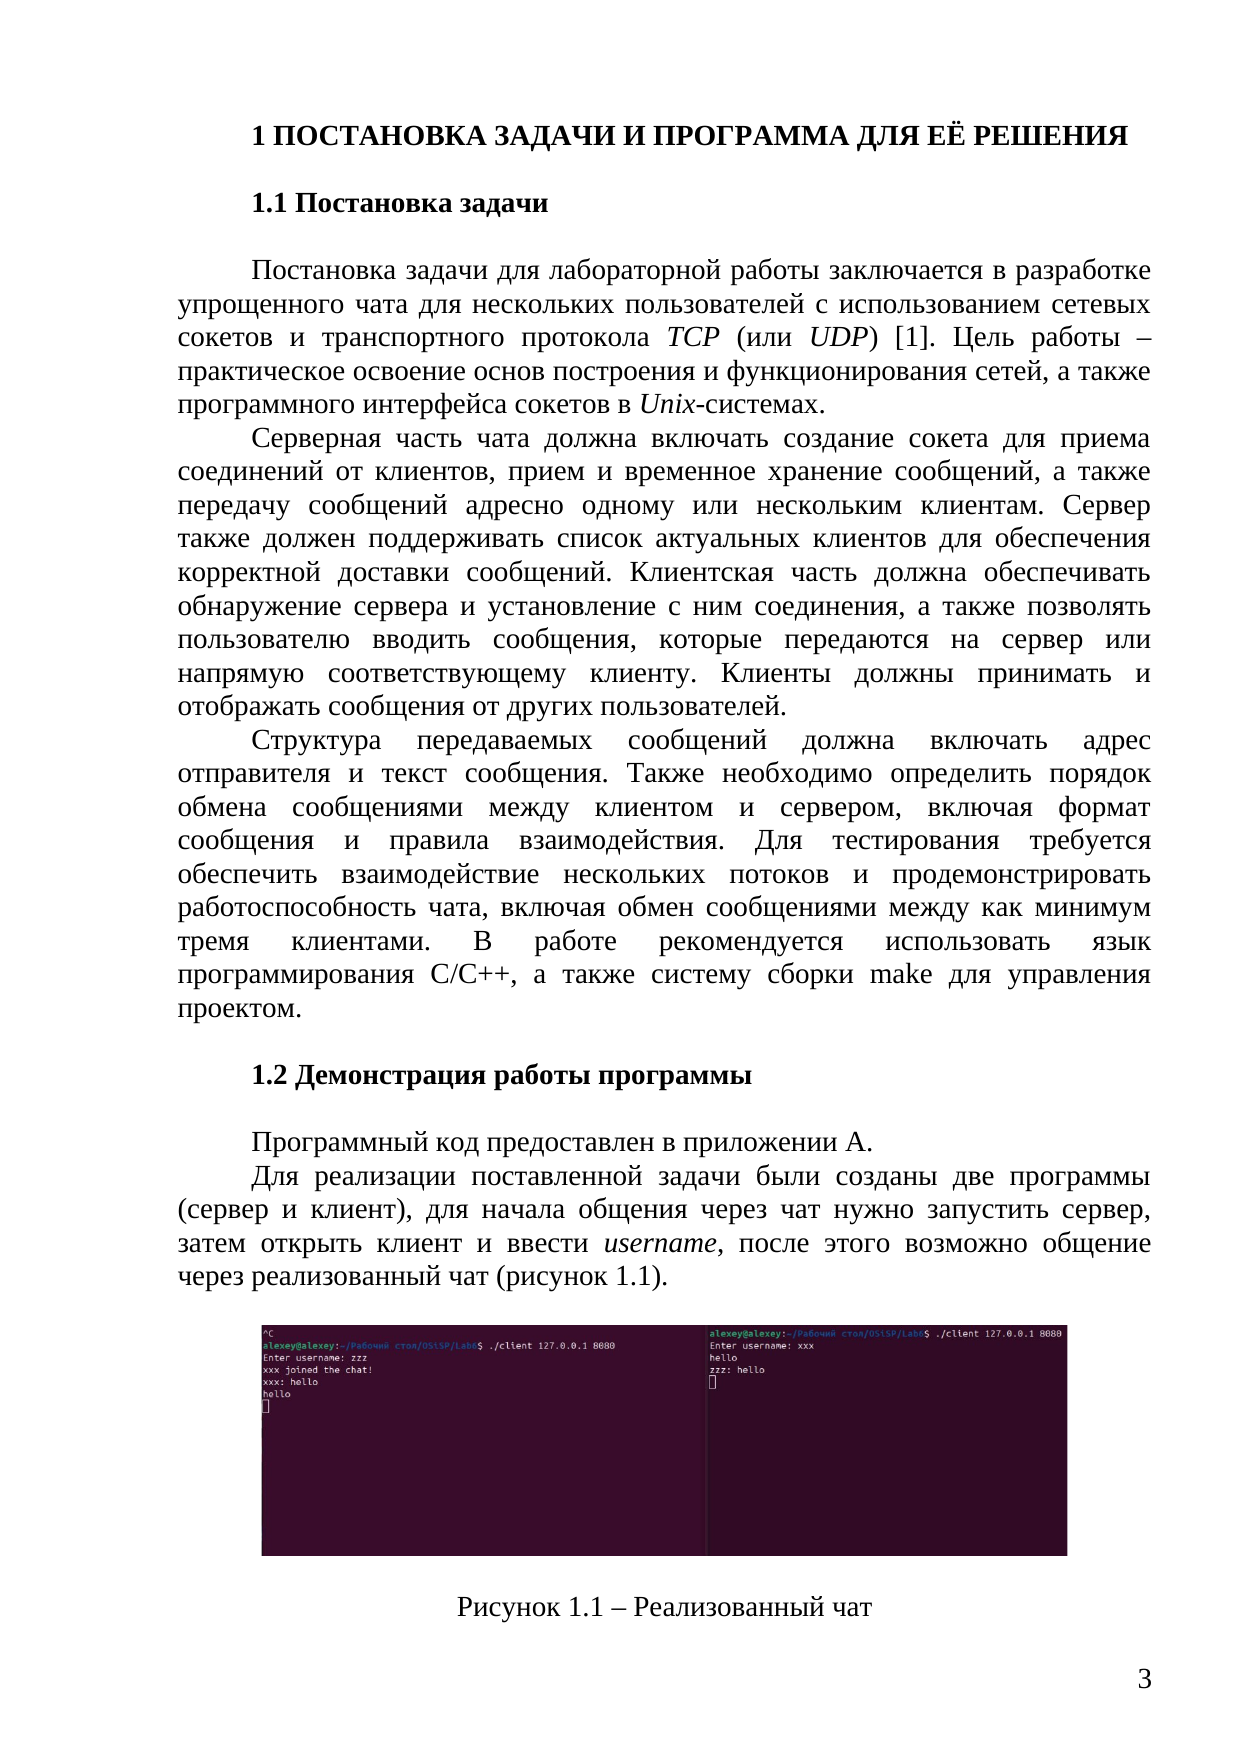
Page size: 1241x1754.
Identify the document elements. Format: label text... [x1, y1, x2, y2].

text 1.1 Постановка задачи [251, 185, 1152, 219]
text Программный код предоставлен в приложении А. [251, 1124, 1152, 1158]
text Рисунок 1.1 – Реализованный чат [177, 1589, 1152, 1623]
text Для реализации поставленной задачи были созданы две программы (сервер и клиент), для начала общения через чат нужно запустить сервер, затем открыть клиент и ввести username, после этого возможно общение через реализованный чат (рисунок 1.1). [177, 1158, 1152, 1292]
text Серверная часть чата должна включать создание сокета для приема соединений от клиентов, прием и временное хранение сообщений, а также передачу сообщений адресно одному или нескольким клиентам. Сервер также должен поддерживать список актуальных клиентов для обеспечения корректной доставки сообщений. Клиентская часть должна обеспечивать обнаружение сервера и установление с ним соединения, а также позволять пользователю вводить сообщения, которые передаются на сервер или напрямую соответствующему клиенту. Клиенты должны принимать и отображать сообщения от других пользователей. [177, 420, 1152, 722]
picture [261, 1325, 1068, 1556]
text Структура передаваемых сообщений должна включать адрес отправителя и текст сообщения. Также необходимо определить порядок обмена сообщениями между клиентом и сервером, включая формат сообщения и правила взаимодействия. Для тестирования требуется обеспечить взаимодействие нескольких потоков и продемонстрировать работоспособность чата, включая обмен сообщениями между как минимум тремя клиентами. В работе рекомендуется использовать язык программирования C/C++, а также систему сборки make для управления проектом. [177, 722, 1152, 1024]
text 1 ПОСТАНОВКА ЗАДАЧИ И ПРОГРАММА ДЛЯ ЕЁ РЕШЕНИЯ [251, 118, 1152, 152]
text 1.2 Демонстрация работы программы [251, 1057, 1152, 1091]
text Постановка задачи для лабораторной работы заключается в разработке упрощенного чата для нескольких пользователей с использованием сетевых сокетов и транспортного протокола TCP (или UDP) [1]. Цель работы – практическое освоение основ построения и функционирования сетей, а также программного интерфейса сокетов в Unix-системах. [177, 252, 1152, 420]
